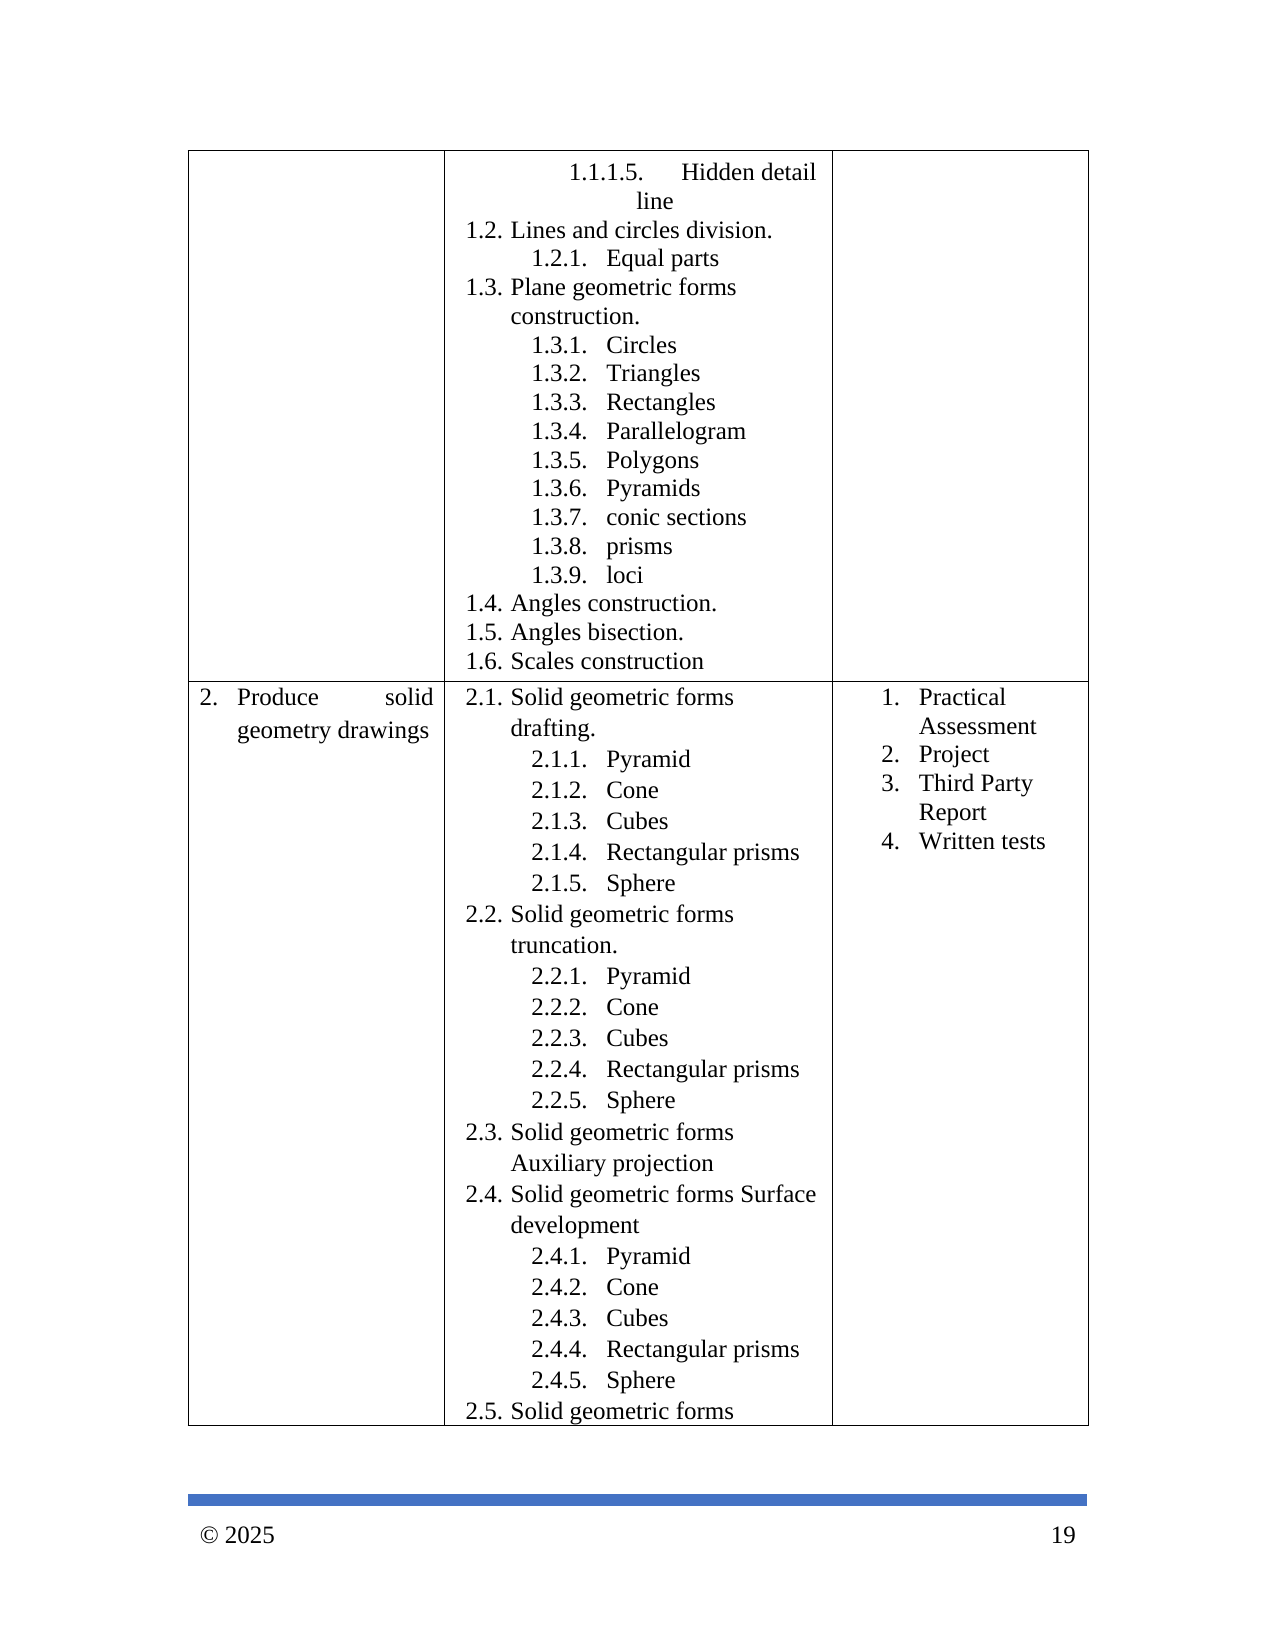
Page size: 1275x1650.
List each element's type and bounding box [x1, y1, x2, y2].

table_cell [189, 151, 444, 681]
table_cell [445, 151, 832, 681]
table_cell [833, 151, 1088, 681]
table_cell [445, 682, 832, 1425]
table_cell [189, 682, 444, 1425]
table_cell [833, 682, 1088, 1425]
